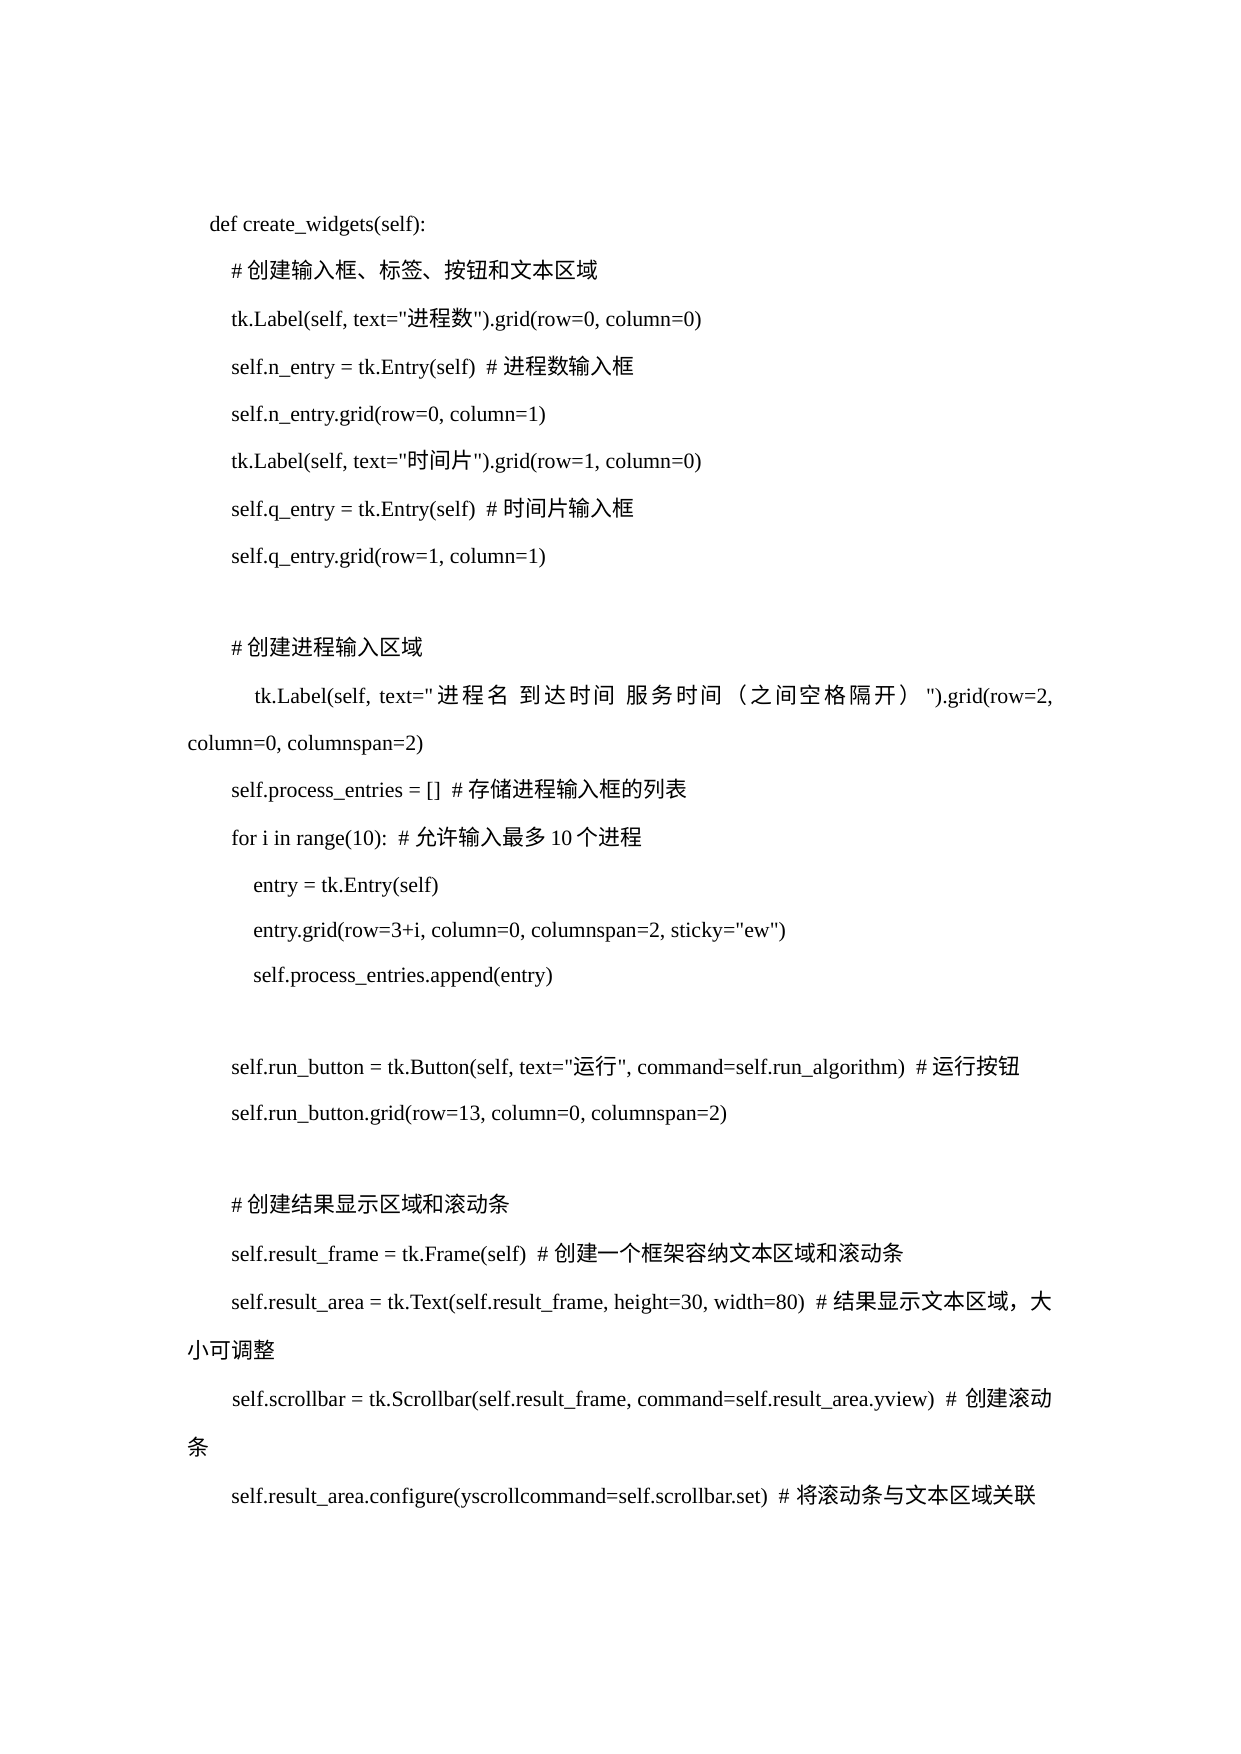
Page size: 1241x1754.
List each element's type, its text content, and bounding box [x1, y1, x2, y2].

text self.q_entry = tk.Entry(self) # 时间片输入框 [187, 491, 1053, 523]
text self.process_entries = [] # 存储进程输入框的列表 [187, 771, 1053, 804]
text entry.grid(row=3+i, column=0, columnspan=2, sticky="ew") [187, 913, 1053, 946]
text for i in range(10): # 允许输入最多10个进程 [187, 820, 1053, 852]
text # 创建输入框、标签、按钮和文本区域 [187, 252, 1053, 285]
text self.result_area.configure(yscrollcommand=self.scrollbar.set) # 将滚动条与文本区域关联 [187, 1478, 1053, 1510]
text self.q_entry.grid(row=1, column=1) [187, 539, 1053, 571]
text tk.Label(self, text="时间片").grid(row=1, column=0) [187, 442, 1053, 475]
text self.result_frame = tk.Frame(self) # 创建一个框架容纳文本区域和滚动条 [187, 1235, 1053, 1268]
text self.n_entry.grid(row=0, column=1) [187, 397, 1053, 430]
text entry = tk.Entry(self) [187, 868, 1053, 901]
text self.run_button.grid(row=13, column=0, columnspan=2) [187, 1097, 1053, 1129]
text # 创建进程输入区域 [187, 629, 1053, 662]
text self.process_entries.append(entry) [187, 958, 1053, 991]
text self.run_button = tk.Button(self, text="运行", command=self.run_algorithm) # 运行按钮 [187, 1048, 1053, 1081]
text self.scrollbar = tk.Scrollbar(self.result_frame, command=self.result_area.yview) # 创建滚动条 [187, 1381, 1053, 1462]
text self.n_entry = tk.Entry(self) # 进程数输入框 [187, 349, 1053, 381]
text tk.Label(self, text="进程名 到达时间 服务时间（之间空格隔开）").grid(row=2, column=0, columnspan=2) [187, 677, 1053, 759]
text tk.Label(self, text="进程数").grid(row=0, column=0) [187, 301, 1053, 333]
text def create_widgets(self): [187, 207, 1053, 239]
text self.result_area = tk.Text(self.result_frame, height=30, width=80) # 结果显示文本区域，大小可调整 [187, 1284, 1053, 1365]
text # 创建结果显示区域和滚动条 [187, 1187, 1053, 1219]
